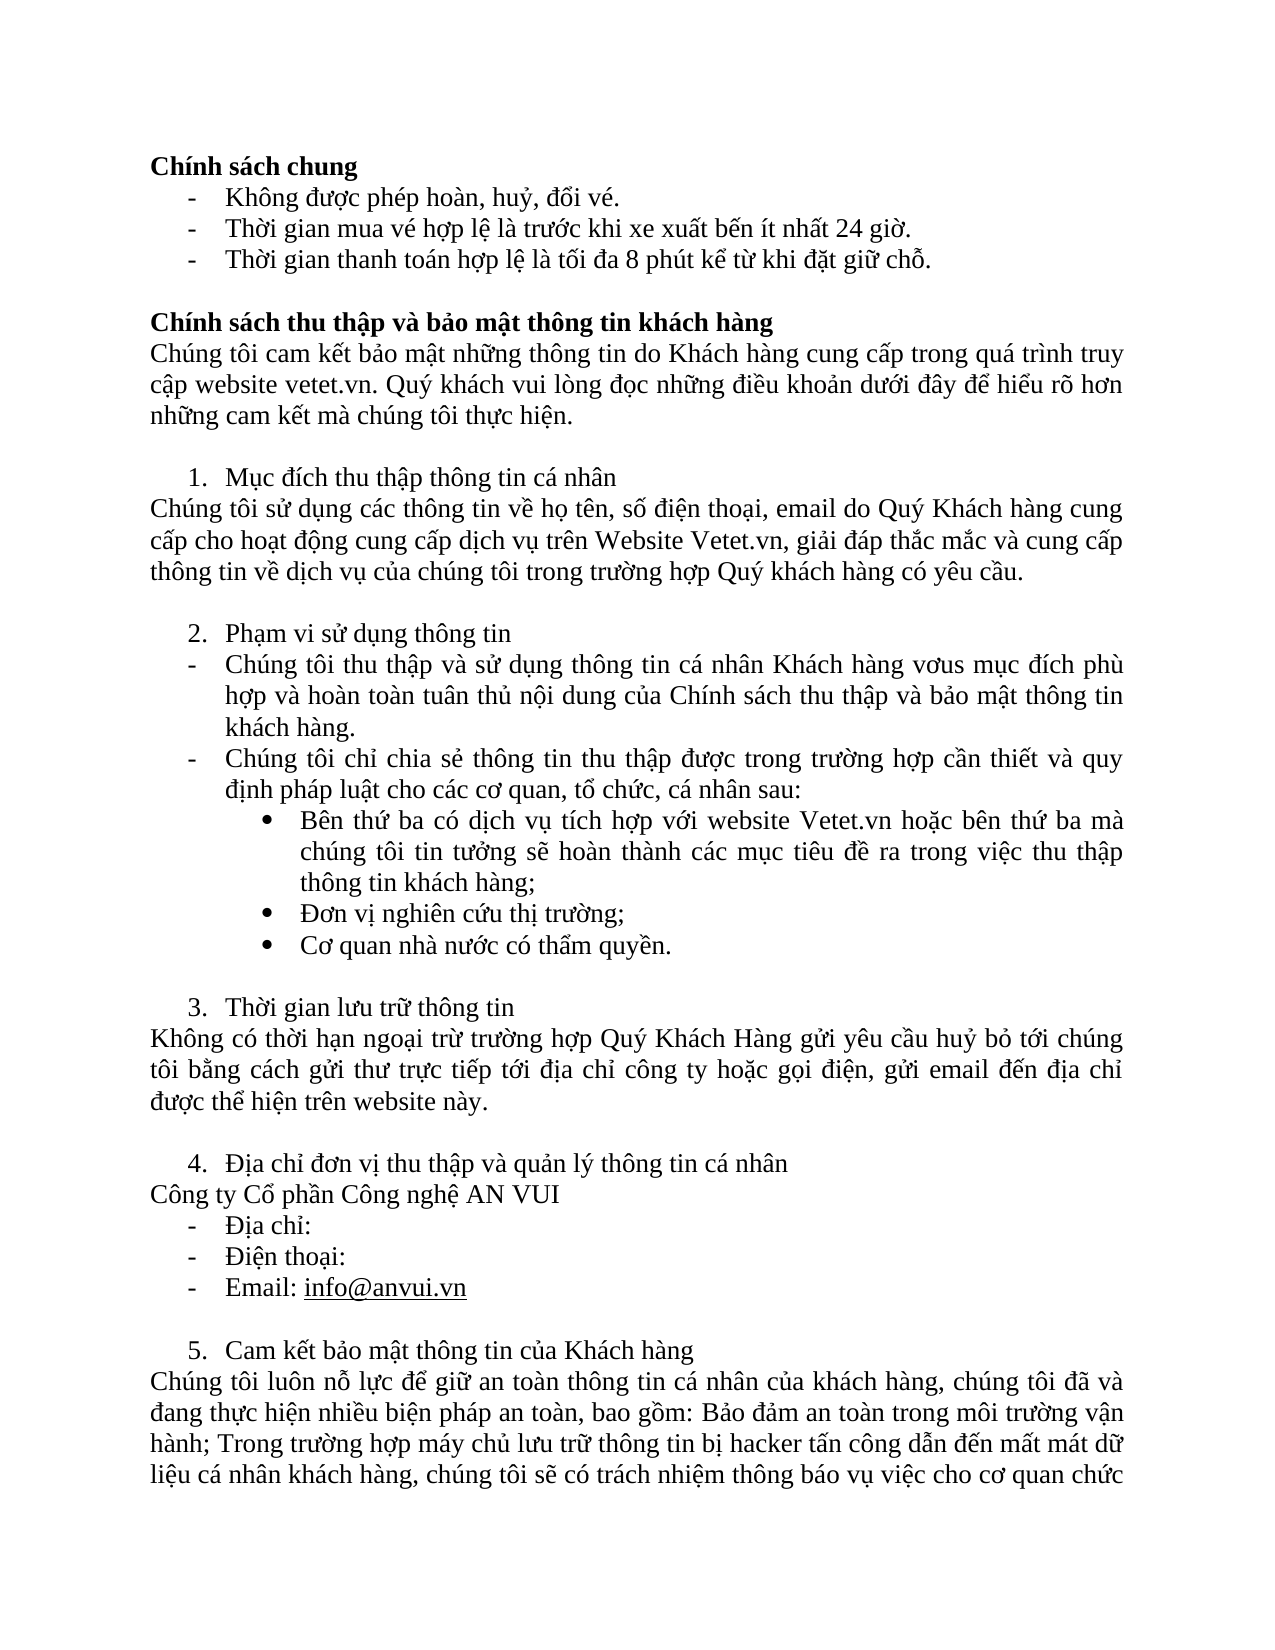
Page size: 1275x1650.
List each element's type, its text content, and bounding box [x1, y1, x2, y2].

list Địa chỉ đơn vị thu thập và quản lý thông tin cá nhân [187, 1147, 1125, 1178]
list Mục đích thu thập thông tin cá nhân [187, 461, 1125, 493]
text Công ty Cổ phần Công nghệ AN VUI [150, 1178, 1125, 1209]
list Cơ quan nhà nước có thẩm quyền. [262, 929, 1125, 960]
list Điện thoại: [187, 1240, 1125, 1272]
text Chúng tôi cam kết bảo mật những thông tin do Khách hàng cung cấp trong quá trình truy cập website vetet.vn. Quý khách vui lòng đọc những điều khoản dưới đây để hiểu rõ hơn những cam kết mà chúng tôi thực hiện. [150, 337, 1125, 430]
list Thời gian lưu trữ thông tin [187, 991, 1125, 1022]
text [150, 1365, 1125, 1489]
list Địa chỉ: [187, 1209, 1125, 1240]
list Thời gian thanh toán hợp lệ là tối đa 8 phút kể từ khi đặt giữ chỗ. [187, 243, 1125, 274]
list Chúng tôi chỉ chia sẻ thông tin thu thập được trong trường hợp cần thiết và quy định pháp luật cho các cơ quan, tổ chức, cá nhân sau: [187, 742, 1125, 804]
text Chính sách chung [150, 150, 1125, 181]
text Chính sách thu thập và bảo mật thông tin khách hàng [150, 306, 1125, 337]
list Email: info@anvui.vn [187, 1272, 1125, 1303]
list Cam kết bảo mật thông tin của Khách hàng [187, 1334, 1125, 1365]
list Không được phép hoàn, huỷ, đổi vé. [187, 181, 1125, 212]
list Phạm vi sử dụng thông tin [187, 617, 1125, 648]
text Không có thời hạn ngoại trừ trường hợp Quý Khách Hàng gửi yêu cầu huỷ bỏ tới chúng tôi bằng cách gửi thư trực tiếp tới địa chỉ công ty hoặc gọi điện, gửi email đến địa chỉ được thể hiện trên website này. [150, 1022, 1125, 1116]
list Bên thứ ba có dịch vụ tích hợp với website Vetet.vn hoặc bên thứ ba mà chúng tôi tin tưởng sẽ hoàn thành các mục tiêu đề ra trong việc thu thập thông tin khách hàng; [262, 804, 1125, 898]
text Chúng tôi sử dụng các thông tin về họ tên, số điện thoại, email do Quý Khách hàng cung cấp cho hoạt động cung cấp dịch vụ trên Website Vetet.vn, giải đáp thắc mắc và cung cấp thông tin về dịch vụ của chúng tôi trong trường hợp Quý khách hàng có yêu cầu. [150, 493, 1125, 586]
list Chúng tôi thu thập và sử dụng thông tin cá nhân Khách hàng vơus mục đích phù hợp và hoàn toàn tuân thủ nội dung của Chính sách thu thập và bảo mật thông tin khách hàng. [187, 648, 1125, 742]
list Đơn vị nghiên cứu thị trường; [262, 898, 1125, 929]
list Thời gian mua vé hợp lệ là trước khi xe xuất bến ít nhất 24 giờ. [187, 212, 1125, 243]
